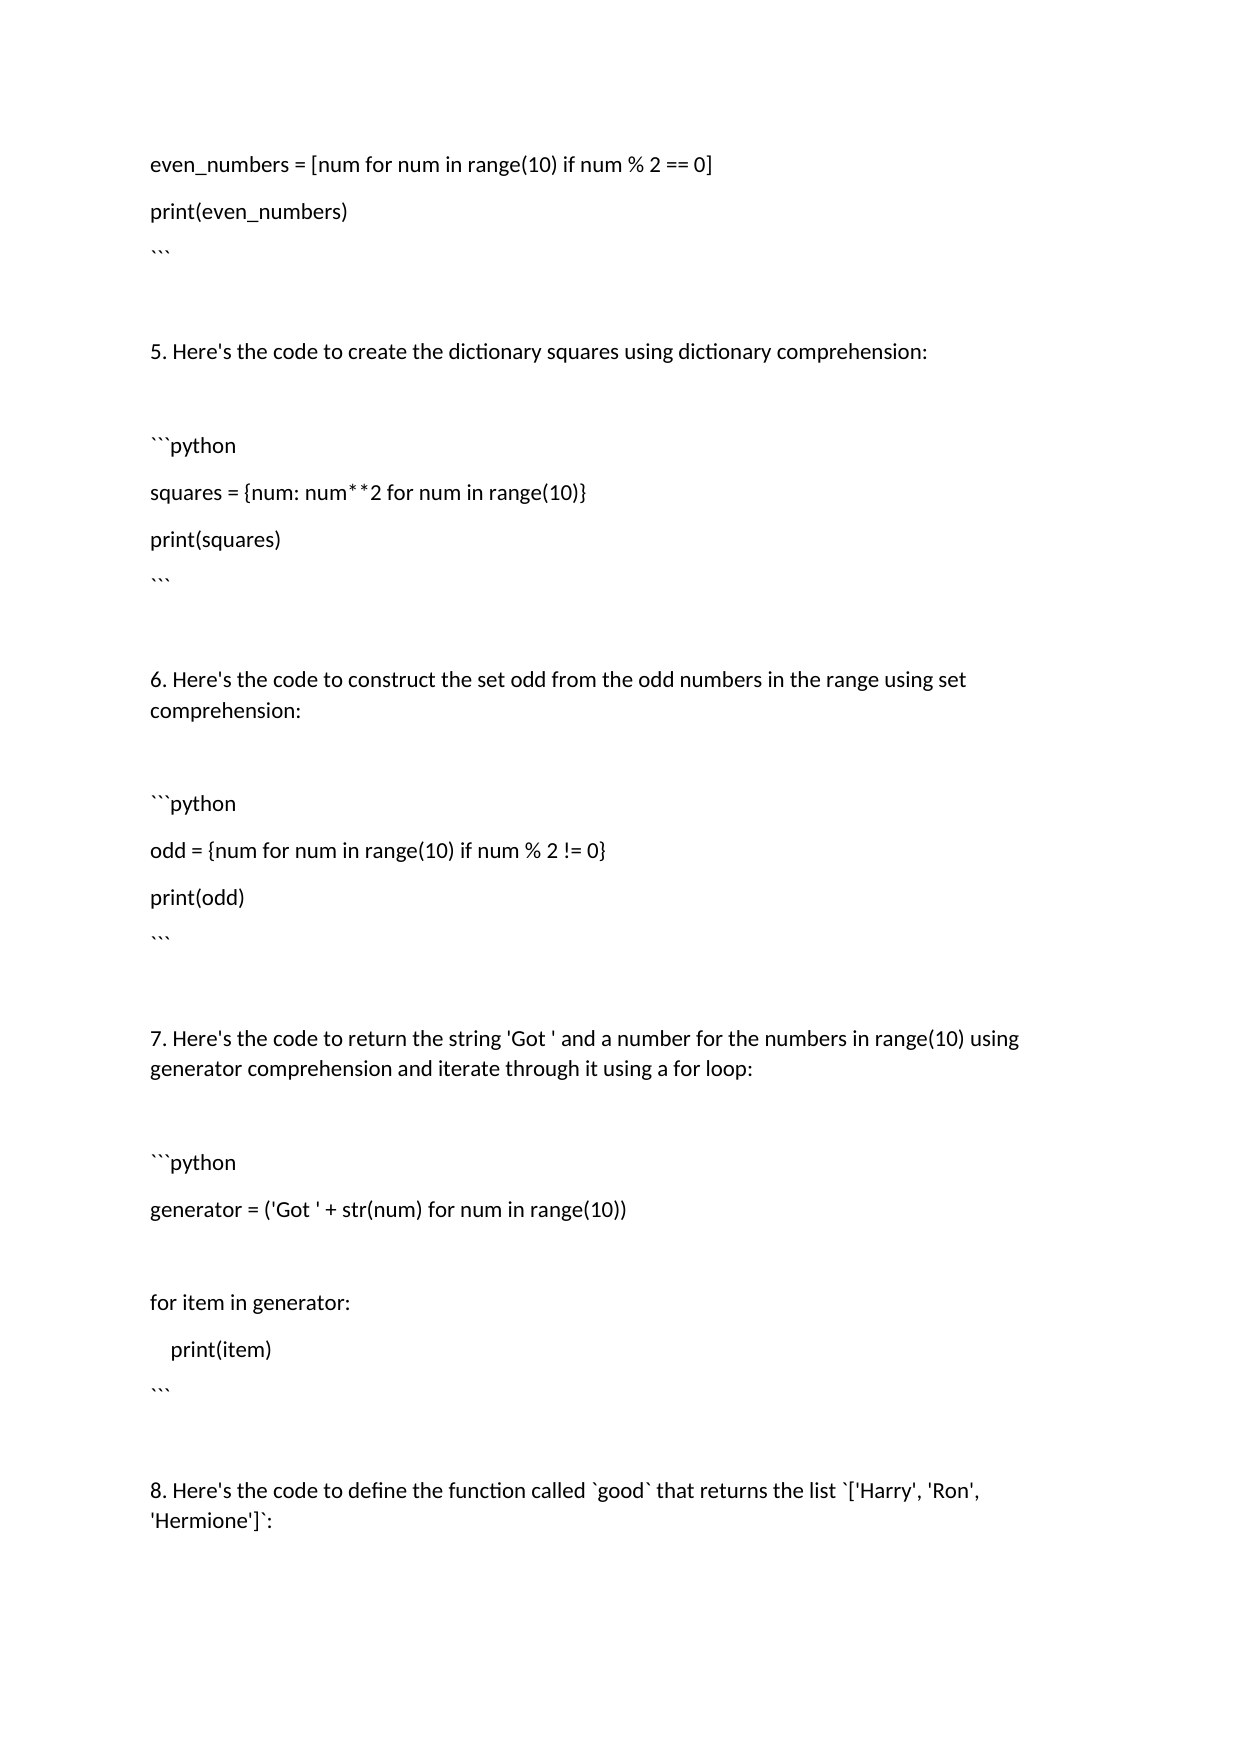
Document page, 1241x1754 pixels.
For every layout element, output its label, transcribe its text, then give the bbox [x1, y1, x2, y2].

text print(odd) [150, 883, 1090, 911]
text ```python [150, 431, 1090, 459]
text 6. Here's the code to construct the set odd from the odd numbers in the range using set comprehension: [150, 666, 1090, 724]
text for item in generator: [150, 1288, 1090, 1317]
text print(even_numbers) [150, 197, 1090, 225]
text odd = {num for num in range(10) if num % 2 != 0} [150, 836, 1090, 864]
text ``` [150, 572, 1090, 600]
text even_numbers = [num for num in range(10) if num % 2 == 0] [150, 150, 1090, 178]
text print(item) [150, 1335, 1090, 1363]
text squares = {num: num**2 for num in range(10)} [150, 478, 1090, 506]
text 7. Here's the code to return the string 'Got ' and a number for the numbers in range(10) using generator comprehension and iterate through it using a for loop: [150, 1024, 1090, 1082]
text ```python [150, 789, 1090, 818]
text ``` [150, 930, 1090, 958]
text 5. Here's the code to create the dictionary squares using dictionary comprehension: [150, 337, 1090, 366]
text ``` [150, 244, 1090, 272]
text generator = ('Got ' + str(num) for num in range(10)) [150, 1195, 1090, 1223]
text ```python [150, 1148, 1090, 1176]
text 8. Here's the code to define the function called `good` that returns the list `['Harry', 'Ron', 'Hermione']`: [150, 1476, 1090, 1534]
text ``` [150, 1382, 1090, 1410]
text print(squares) [150, 525, 1090, 553]
